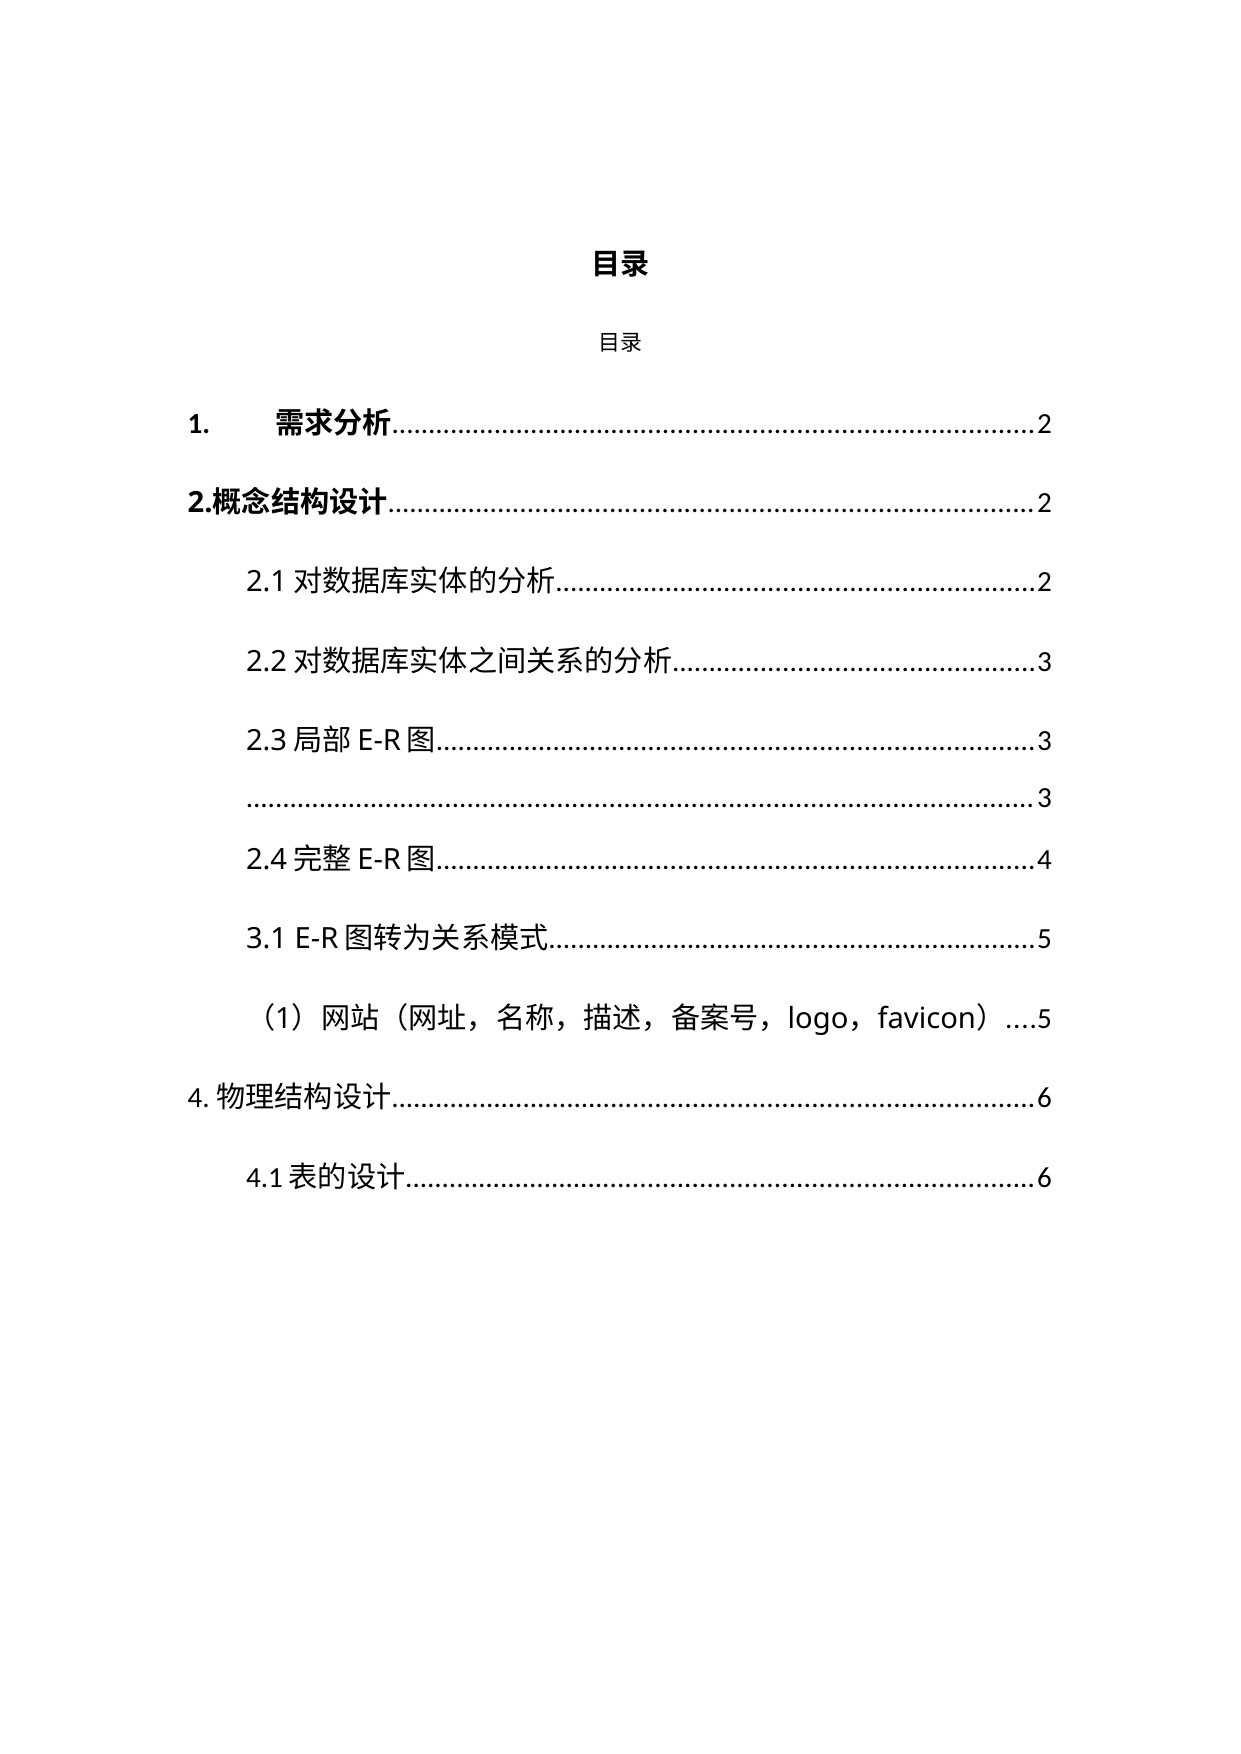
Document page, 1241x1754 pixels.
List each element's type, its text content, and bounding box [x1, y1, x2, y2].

text 目录 [187, 222, 1053, 301]
